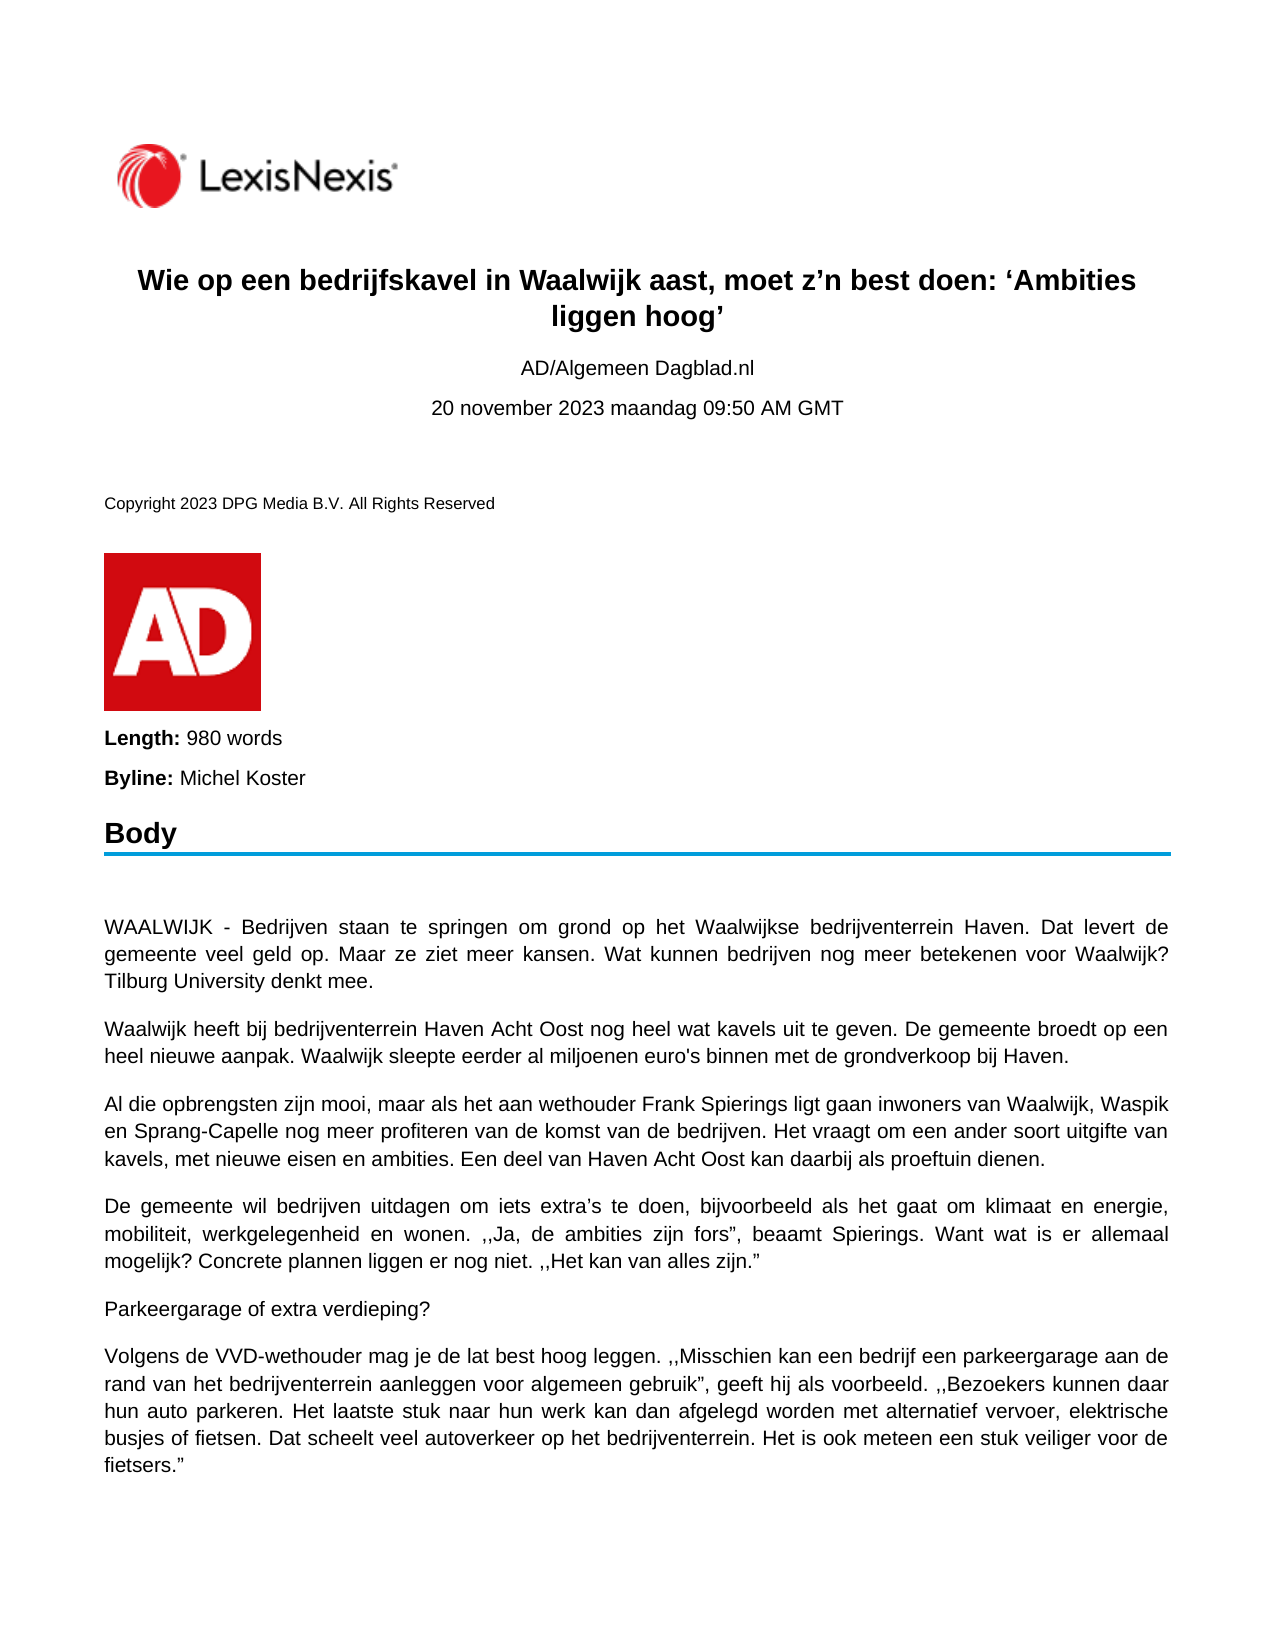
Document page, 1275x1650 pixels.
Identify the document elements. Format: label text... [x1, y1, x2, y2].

subtitle Wie op een bedrijfskavel in Waalwijk aast, moet z’n best doen: ‘Ambities liggen hoog’ [104, 261, 1171, 332]
text Byline: Michel Koster [104, 762, 1171, 789]
text Waalwijk heeft bij bedrijventerrein Haven Acht Oost nog heel wat kavels uit te geven. De gemeente broedt op een heel nieuwe aanpak. Waalwijk sleepte eerder al miljoenen euro's binnen met de grondverkoop bij Haven. [104, 1014, 1171, 1068]
text Body [104, 814, 1171, 850]
text Length: 980 words [104, 723, 1171, 750]
picture [104, 144, 412, 208]
picture [104, 553, 261, 711]
text De gemeente wil bedrijven uitdagen om iets extra’s te doen, bijvoorbeeld als het gaat om klimaat en energie, mobiliteit, werkgelegenheid en wonen. ,,Ja, de ambities zijn fors”, beaamt Spierings. Want wat is er allemaal mogelijk? Concrete plannen liggen er nog niet. ,,Het kan van alles zijn.” [104, 1191, 1171, 1272]
text Parkeergarage of extra verdieping? [104, 1293, 1171, 1320]
text AD/Algemeen Dagblad.nl [104, 353, 1171, 380]
text 20 november 2023 maandag 09:50 AM GMT [104, 393, 1171, 420]
text WAALWIJK - Bedrijven staan te springen om grond op het Waalwijkse bedrijventerrein Haven. Dat levert de gemeente veel geld op. Maar ze ziet meer kansen. Wat kunnen bedrijven nog meer betekenen voor Waalwijk? Tilburg University denkt mee. [104, 912, 1171, 993]
text Al die opbrengsten zijn mooi, maar als het aan wethouder Frank Spierings ligt gaan inwoners van Waalwijk, Waspik en Sprang-Capelle nog meer profiteren van de komst van de bedrijven. Het vraagt om een ander soort uitgifte van kavels, met nieuwe eisen en ambities. Een deel van Haven Acht Oost kan daarbij als proeftuin dienen. [104, 1089, 1171, 1170]
text Copyright 2023 DPG Media B.V. All Rights Reserved [104, 461, 1171, 513]
text Volgens de VVD-wethouder mag je de lat best hoog leggen. ,,Misschien kan een bedrijf een parkeergarage aan de rand van het bedrijventerrein aanleggen voor algemeen gebruik”, geeft hij als voorbeeld. ,,Bezoekers kunnen daar hun auto parkeren. Het laatste stuk naar hun werk kan dan afgelegd worden met alternatief vervoer, elektrische busjes of fietsen. Dat scheelt veel autoverkeer op het bedrijventerrein. Het is ook meteen een stuk veiliger voor de fietsers.” [104, 1341, 1171, 1477]
